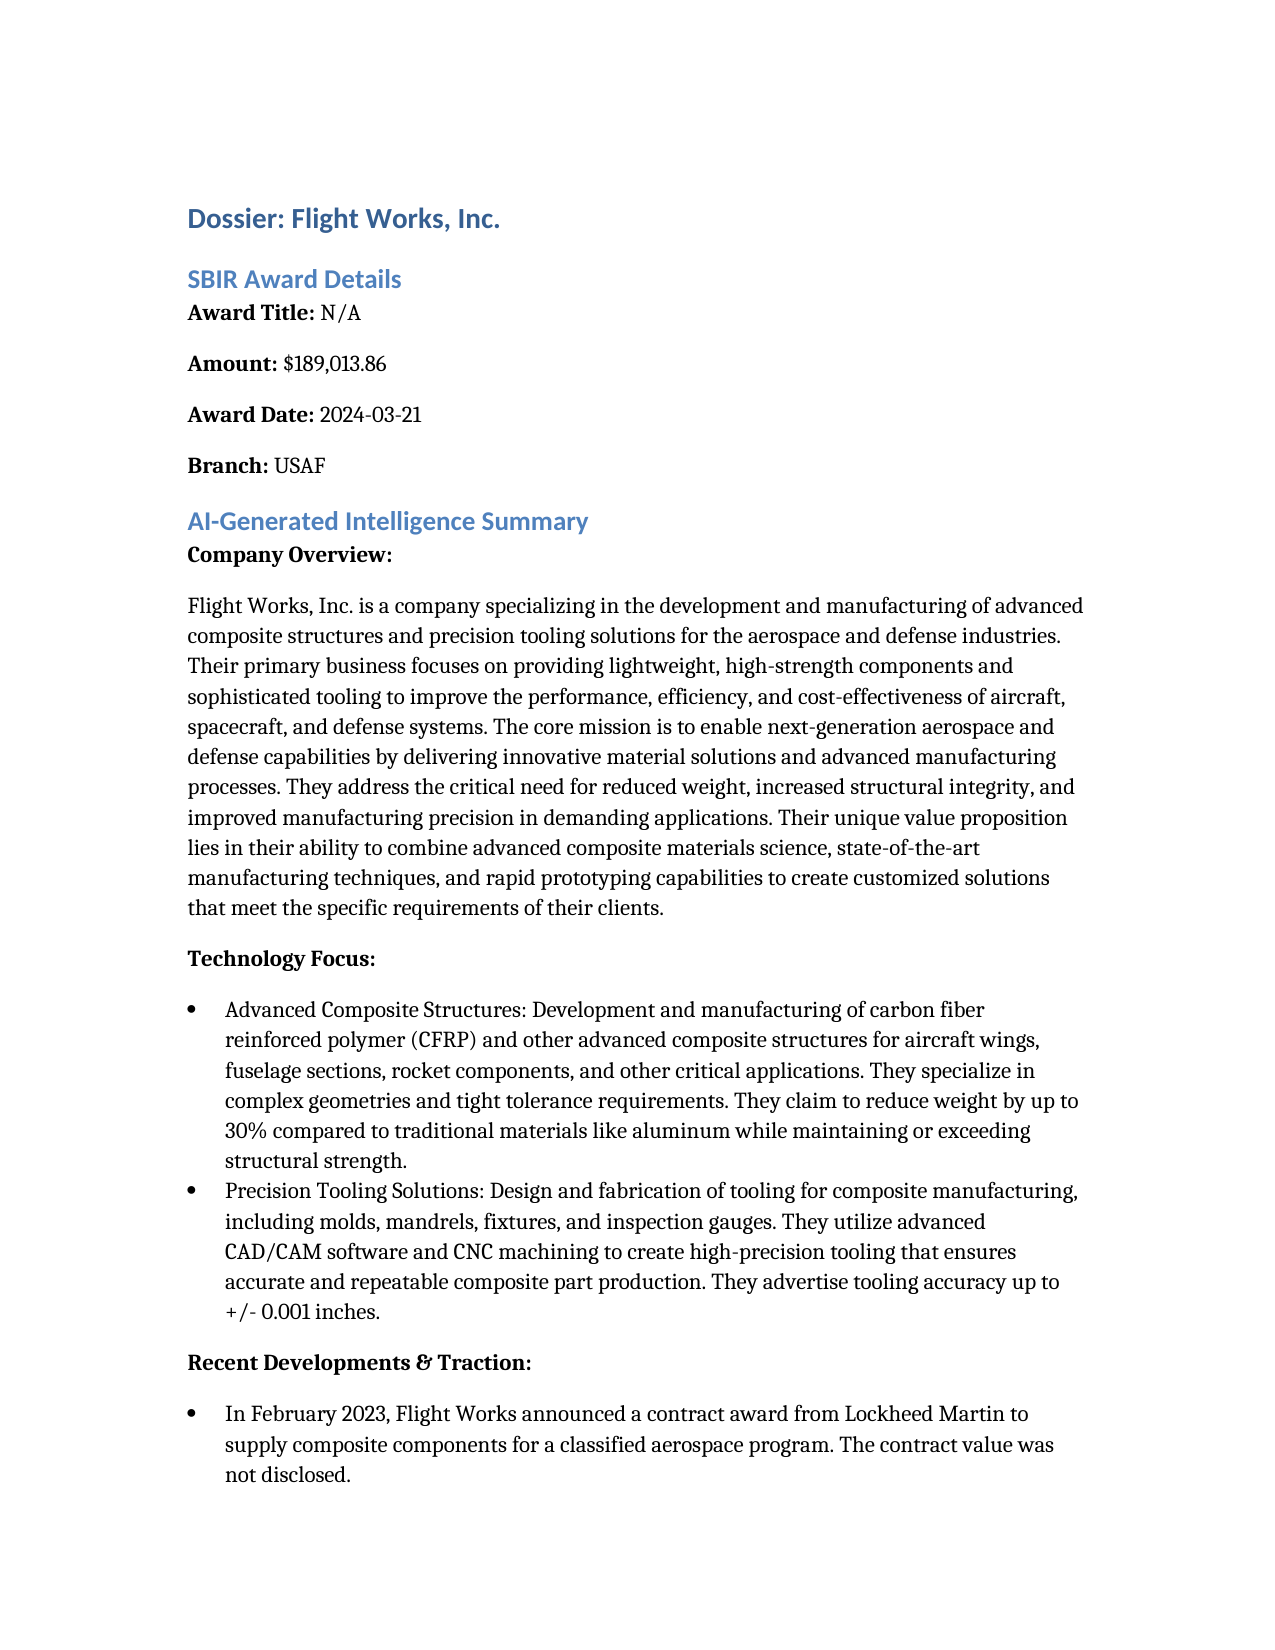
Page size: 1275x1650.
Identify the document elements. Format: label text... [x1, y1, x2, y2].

text Flight Works, Inc. is a company specializing in the development and manufacturing of advanced composite structures and precision tooling solutions for the aerospace and defense industries. Their primary business focuses on providing lightweight, high-strength components and sophisticated tooling to improve the performance, efficiency, and cost-effectiveness of aircraft, spacecraft, and defense systems. The core mission is to enable next-generation aerospace and defense capabilities by delivering innovative material solutions and advanced manufacturing processes. They address the critical need for reduced weight, increased structural integrity, and improved manufacturing precision in demanding applications. Their unique value proposition lies in their ability to combine advanced composite materials science, state-of-the-art manufacturing techniques, and rapid prototyping capabilities to create customized solutions that meet the specific requirements of their clients. [187, 593, 1087, 921]
list Advanced Composite Structures: Development and manufacturing of carbon fiber reinforced polymer (CFRP) and other advanced composite structures for aircraft wings, fuselage sections, rocket components, and other critical applications. They specialize in complex geometries and tight tolerance requirements. They claim to reduce weight by up to 30% compared to traditional materials like aluminum while maintaining or exceeding structural strength. [187, 997, 1087, 1174]
subtitle AI-Generated Intelligence Summary [187, 504, 1087, 537]
text Award Title: N/A [187, 300, 1087, 326]
text Recent Developments & Traction: [187, 1350, 1087, 1376]
subtitle SBIR Award Details [187, 262, 1087, 295]
text Award Date: 2024-03-21 [187, 402, 1087, 428]
text Amount: $189,013.86 [187, 351, 1087, 377]
text Company Overview: [187, 542, 1087, 568]
text Technology Focus: [187, 946, 1087, 972]
subtitle Dossier: Flight Works, Inc. [187, 200, 1087, 236]
list In February 2023, Flight Works announced a contract award from Lockheed Martin to supply composite components for a classified aerospace program. The contract value was not disclosed. [187, 1401, 1087, 1488]
list Precision Tooling Solutions: Design and fabrication of tooling for composite manufacturing, including molds, mandrels, fixtures, and inspection gauges. They utilize advanced CAD/CAM software and CNC machining to create high-precision tooling that ensures accurate and repeatable composite part production. They advertise tooling accuracy up to +/- 0.001 inches. [187, 1178, 1087, 1325]
text Branch: USAF [187, 453, 1087, 479]
